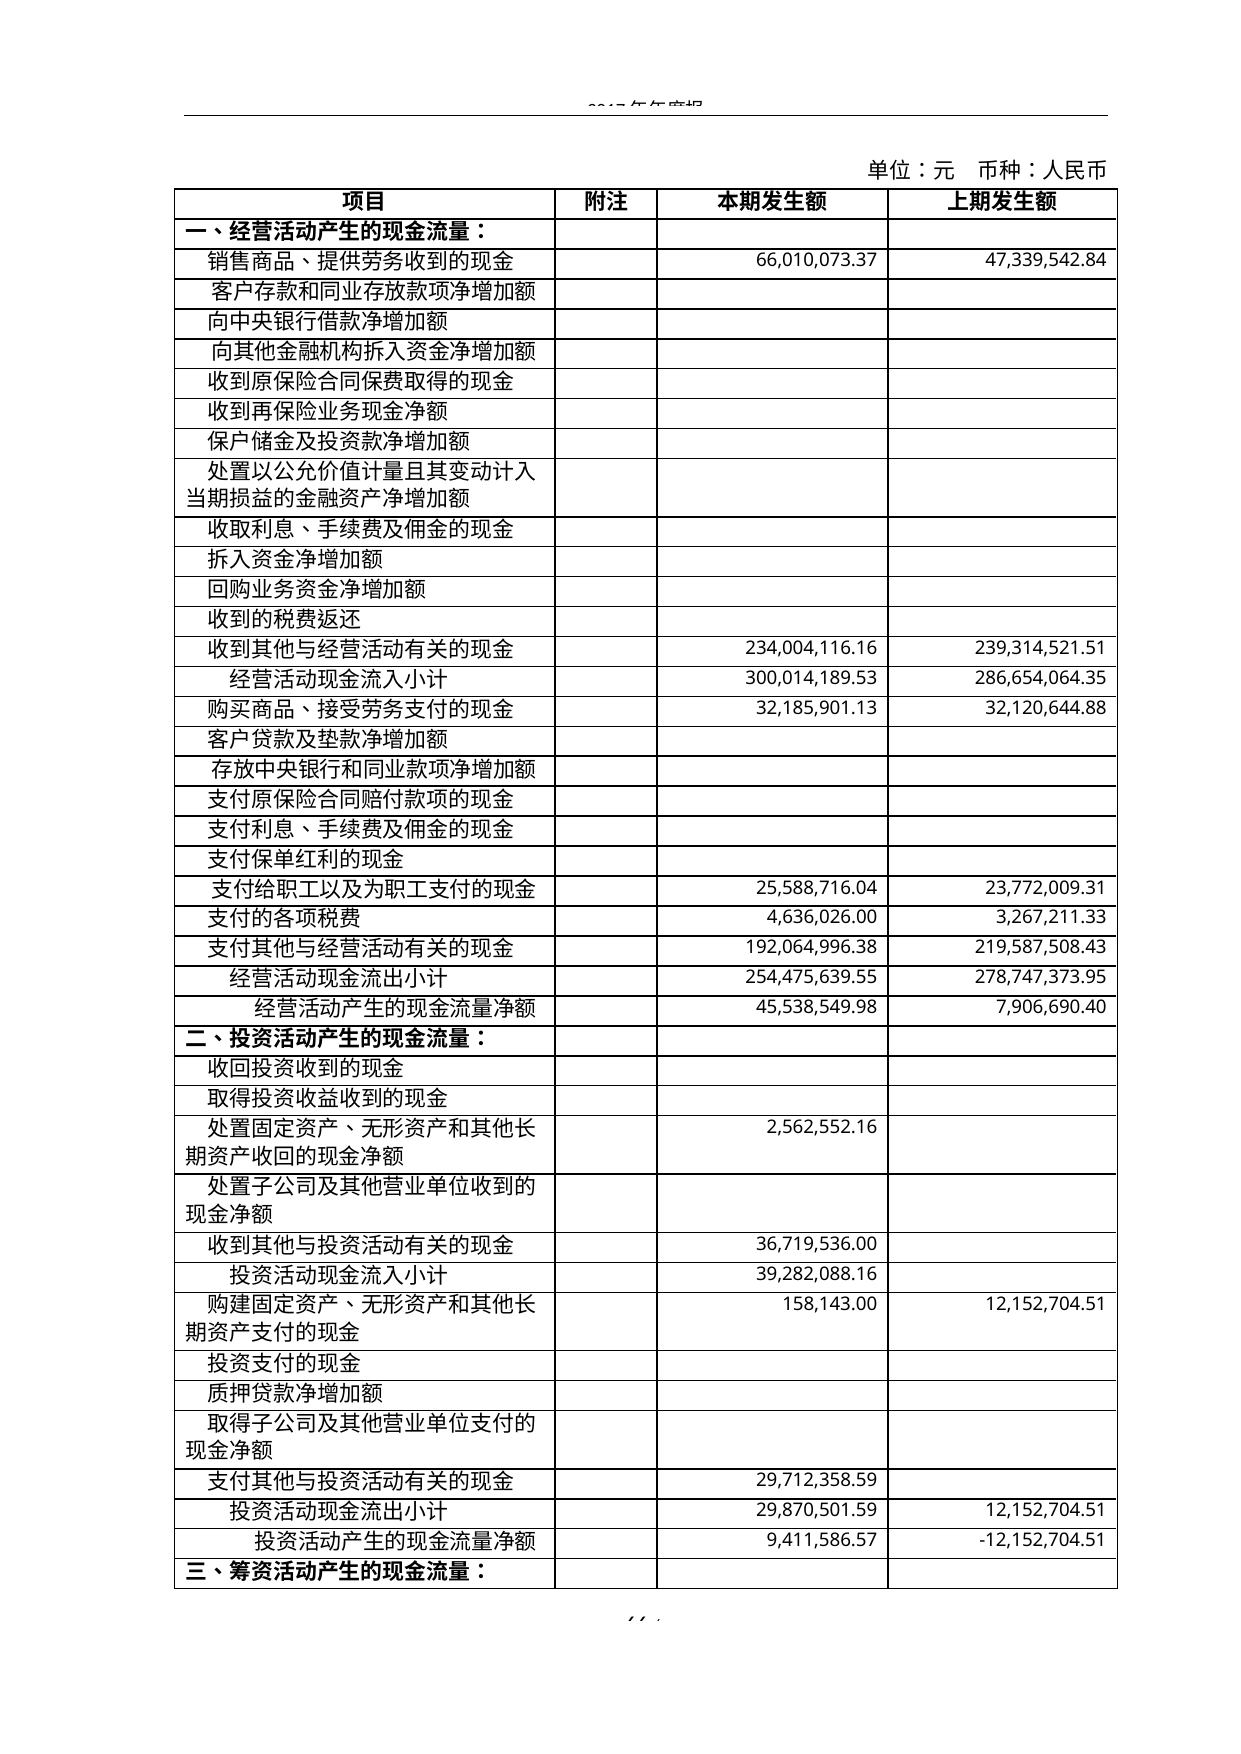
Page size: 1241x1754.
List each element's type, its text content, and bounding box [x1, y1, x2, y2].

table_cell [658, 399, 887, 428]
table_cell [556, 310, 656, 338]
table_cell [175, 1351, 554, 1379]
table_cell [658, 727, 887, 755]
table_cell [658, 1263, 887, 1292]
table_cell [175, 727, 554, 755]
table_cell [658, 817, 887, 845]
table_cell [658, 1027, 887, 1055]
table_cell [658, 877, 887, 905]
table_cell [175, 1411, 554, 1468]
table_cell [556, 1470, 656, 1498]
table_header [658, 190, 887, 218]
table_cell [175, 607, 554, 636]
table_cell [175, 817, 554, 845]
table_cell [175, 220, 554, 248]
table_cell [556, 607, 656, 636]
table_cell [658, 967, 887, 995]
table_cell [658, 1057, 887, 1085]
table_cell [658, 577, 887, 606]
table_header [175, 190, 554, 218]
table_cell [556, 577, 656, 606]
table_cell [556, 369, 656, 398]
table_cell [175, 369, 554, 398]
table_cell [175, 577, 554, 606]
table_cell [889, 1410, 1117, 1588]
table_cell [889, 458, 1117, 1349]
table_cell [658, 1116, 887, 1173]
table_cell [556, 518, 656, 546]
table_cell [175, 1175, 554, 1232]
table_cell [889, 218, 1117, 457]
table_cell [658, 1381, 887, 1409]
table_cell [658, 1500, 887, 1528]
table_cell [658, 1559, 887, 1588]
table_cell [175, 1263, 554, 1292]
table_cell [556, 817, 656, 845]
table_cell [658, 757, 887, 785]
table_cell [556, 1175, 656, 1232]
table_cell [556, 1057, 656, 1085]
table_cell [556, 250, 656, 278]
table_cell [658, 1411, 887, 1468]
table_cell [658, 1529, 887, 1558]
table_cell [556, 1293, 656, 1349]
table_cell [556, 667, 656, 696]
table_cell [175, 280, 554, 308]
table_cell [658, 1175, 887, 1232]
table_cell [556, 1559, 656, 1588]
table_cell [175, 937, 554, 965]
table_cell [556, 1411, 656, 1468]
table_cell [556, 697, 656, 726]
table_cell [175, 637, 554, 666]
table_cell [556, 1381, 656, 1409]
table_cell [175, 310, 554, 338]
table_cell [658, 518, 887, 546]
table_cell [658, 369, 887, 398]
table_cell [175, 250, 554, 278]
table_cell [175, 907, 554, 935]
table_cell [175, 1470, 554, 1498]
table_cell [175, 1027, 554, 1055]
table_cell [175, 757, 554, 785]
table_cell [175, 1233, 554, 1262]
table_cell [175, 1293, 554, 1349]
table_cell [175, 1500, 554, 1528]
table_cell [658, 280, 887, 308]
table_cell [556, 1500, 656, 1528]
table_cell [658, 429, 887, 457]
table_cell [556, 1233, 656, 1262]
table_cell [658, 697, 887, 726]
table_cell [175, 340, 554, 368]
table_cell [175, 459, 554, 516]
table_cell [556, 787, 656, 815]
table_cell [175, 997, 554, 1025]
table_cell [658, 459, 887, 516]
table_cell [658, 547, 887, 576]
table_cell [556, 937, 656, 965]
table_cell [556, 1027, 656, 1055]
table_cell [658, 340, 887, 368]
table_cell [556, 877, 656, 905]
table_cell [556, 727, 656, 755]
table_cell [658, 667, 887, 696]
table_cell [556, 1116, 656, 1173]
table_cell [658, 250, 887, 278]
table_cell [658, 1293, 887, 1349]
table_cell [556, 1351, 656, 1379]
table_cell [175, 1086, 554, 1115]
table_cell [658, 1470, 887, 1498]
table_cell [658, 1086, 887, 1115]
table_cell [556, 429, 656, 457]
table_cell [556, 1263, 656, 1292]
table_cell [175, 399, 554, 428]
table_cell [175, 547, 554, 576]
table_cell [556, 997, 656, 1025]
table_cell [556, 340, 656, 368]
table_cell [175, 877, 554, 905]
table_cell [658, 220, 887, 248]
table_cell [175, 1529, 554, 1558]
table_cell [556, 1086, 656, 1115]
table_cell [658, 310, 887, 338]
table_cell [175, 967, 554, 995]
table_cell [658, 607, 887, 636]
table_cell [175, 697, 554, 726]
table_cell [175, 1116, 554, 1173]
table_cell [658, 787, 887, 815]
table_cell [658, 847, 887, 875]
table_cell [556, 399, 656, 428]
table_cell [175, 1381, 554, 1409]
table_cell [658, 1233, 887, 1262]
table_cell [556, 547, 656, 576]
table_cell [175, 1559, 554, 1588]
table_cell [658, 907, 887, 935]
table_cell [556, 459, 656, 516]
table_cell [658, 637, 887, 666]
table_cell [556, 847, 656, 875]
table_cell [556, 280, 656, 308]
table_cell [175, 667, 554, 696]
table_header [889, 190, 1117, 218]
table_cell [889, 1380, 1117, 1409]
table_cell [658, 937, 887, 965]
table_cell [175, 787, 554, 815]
text 单位：元 币种：人民币 [164, 155, 1108, 184]
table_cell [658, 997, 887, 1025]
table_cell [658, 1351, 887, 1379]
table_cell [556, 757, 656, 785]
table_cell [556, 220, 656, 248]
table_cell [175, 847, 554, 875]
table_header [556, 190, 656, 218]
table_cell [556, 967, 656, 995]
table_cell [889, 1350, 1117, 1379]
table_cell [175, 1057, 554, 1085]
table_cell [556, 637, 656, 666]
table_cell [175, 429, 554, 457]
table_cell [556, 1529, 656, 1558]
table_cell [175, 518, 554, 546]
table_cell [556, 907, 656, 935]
